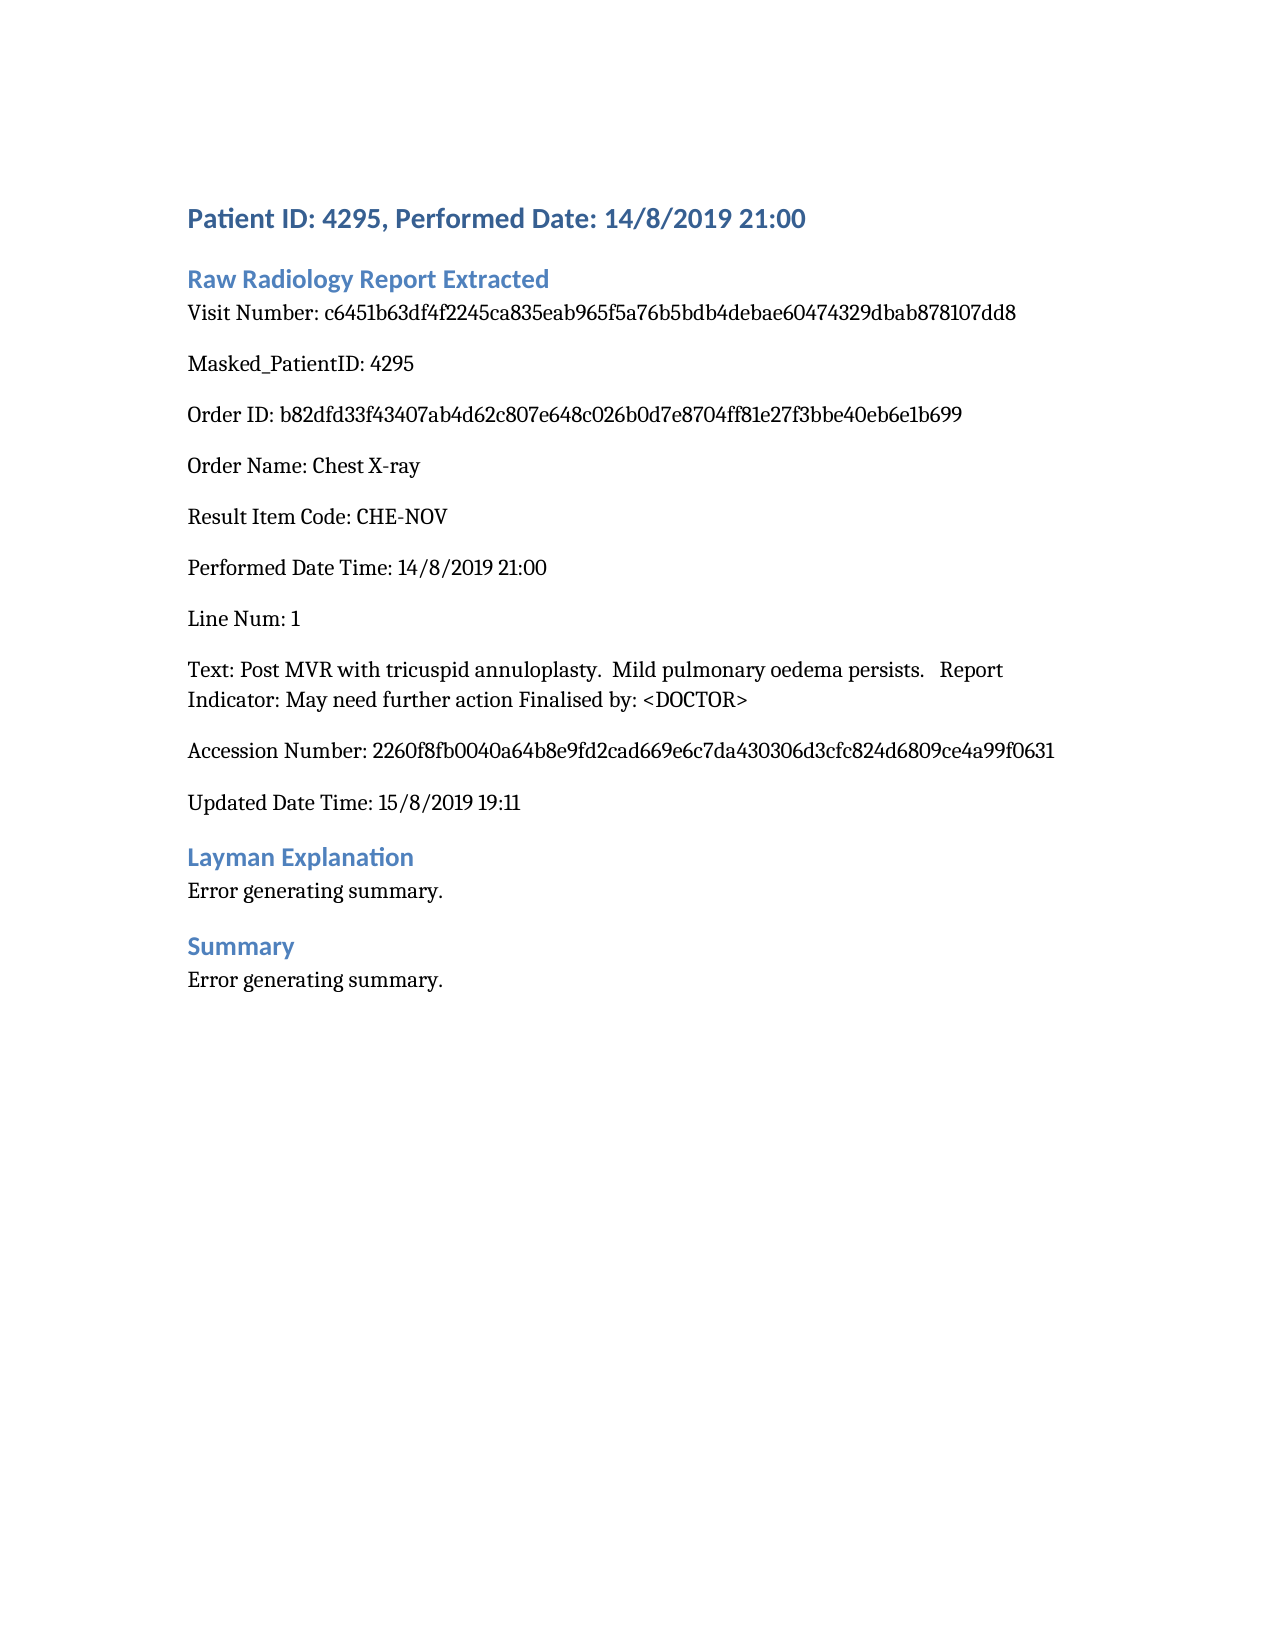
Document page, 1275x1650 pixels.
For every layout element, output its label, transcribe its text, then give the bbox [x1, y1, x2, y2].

text Visit Number: c6451b63df4f2245ca835eab965f5a76b5bdb4debae60474329dbab878107dd8 [187, 300, 1087, 326]
subtitle Summary [187, 929, 1087, 962]
text Line Num: 1 [187, 606, 1087, 632]
text Order Name: Chest X-ray [187, 453, 1087, 479]
text Order ID: b82dfd33f43407ab4d62c807e648c026b0d7e8704ff81e27f3bbe40eb6e1b699 [187, 402, 1087, 428]
text Result Item Code: CHE-NOV [187, 504, 1087, 530]
subtitle Layman Explanation [187, 840, 1087, 873]
text Text: Post MVR with tricuspid annuloplasty. Mild pulmonary oedema persists. Report Indicator: May need further action Finalised by: <DOCTOR> [187, 657, 1087, 713]
subtitle Patient ID: 4295, Performed Date: 14/8/2019 21:00 [187, 200, 1087, 236]
text Accession Number: 2260f8fb0040a64b8e9fd2cad669e6c7da430306d3cfc824d6809ce4a99f0631 [187, 738, 1087, 764]
text Updated Date Time: 15/8/2019 19:11 [187, 789, 1087, 816]
subtitle Raw Radiology Report Extracted [187, 262, 1087, 295]
text Error generating summary. [187, 878, 1087, 904]
text Error generating summary. [187, 967, 1087, 993]
text Masked_PatientID: 4295 [187, 351, 1087, 377]
text Performed Date Time: 14/8/2019 21:00 [187, 555, 1087, 581]
